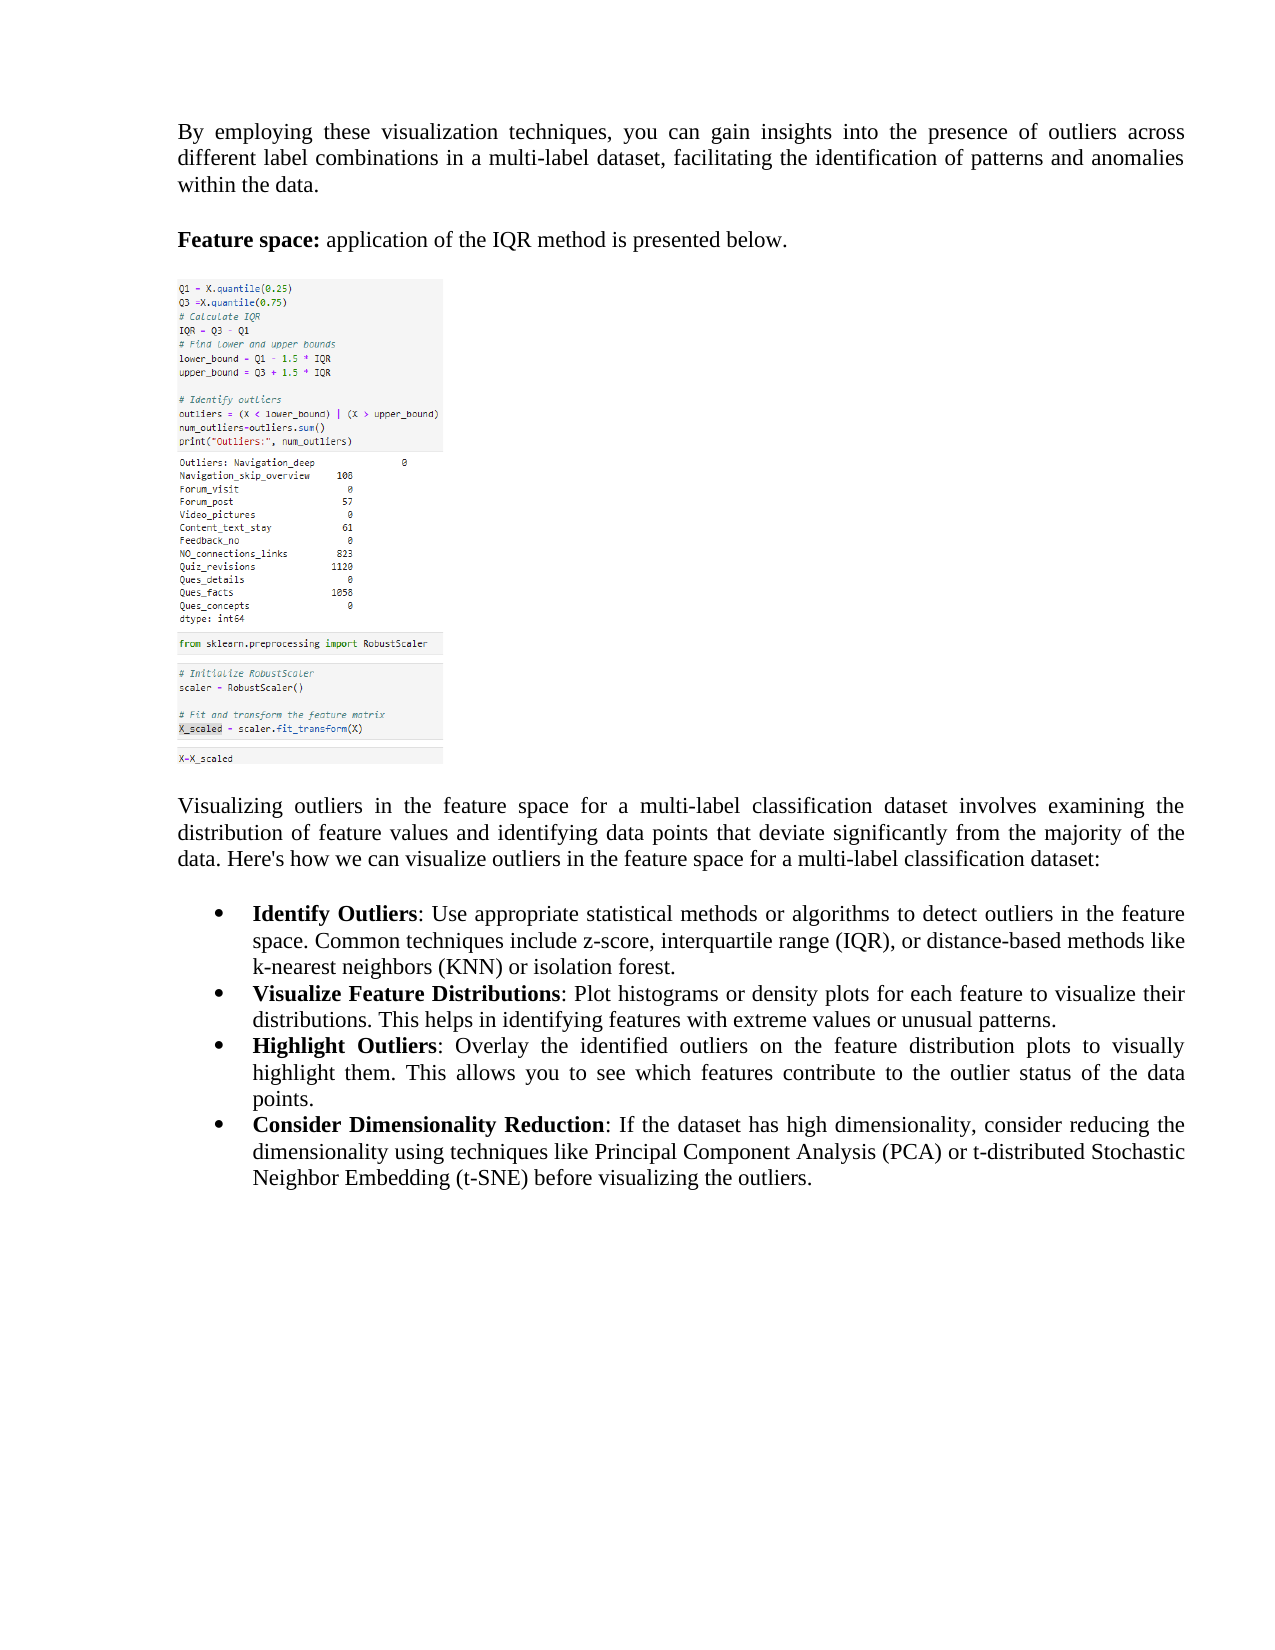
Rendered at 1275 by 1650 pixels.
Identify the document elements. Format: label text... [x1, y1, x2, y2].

picture [177, 279, 444, 764]
text By employing these visualization techniques, you can gain insights into the presence of outliers across different label combinations in a multi-label dataset, facilitating the identification of patterns and anomalies within the data. [177, 118, 1186, 197]
list Consider Dimensionality Reduction: If the dataset has high dimensionality, consider reducing the dimensionality using techniques like Principal Component Analysis (PCA) or t-distributed Stochastic Neighbor Embedding (t-SNE) before visualizing the outliers. [215, 1111, 1186, 1190]
list Identify Outliers: Use appropriate statistical methods or algorithms to detect outliers in the feature space. Common techniques include z-score, interquartile range (IQR), or distance-based methods like k-nearest neighbors (KNN) or isolation forest. [215, 901, 1186, 979]
list Highlight Outliers: Overlay the identified outliers on the feature distribution plots to visually highlight them. This allows you to see which features contribute to the outlier status of the data points. [215, 1032, 1186, 1111]
text Feature space: application of the IQR method is presented below. [177, 226, 1186, 253]
list Visualize Feature Distributions: Plot histograms or density plots for each feature to visualize their distributions. This helps in identifying features with extreme values or unusual patterns. [215, 979, 1186, 1032]
text Visualizing outliers in the feature space for a multi-label classification dataset involves examining the distribution of feature values and identifying data points that deviate significantly from the majority of the data. Here's how we can visualize outliers in the feature space for a multi-label classification dataset: [177, 792, 1186, 871]
